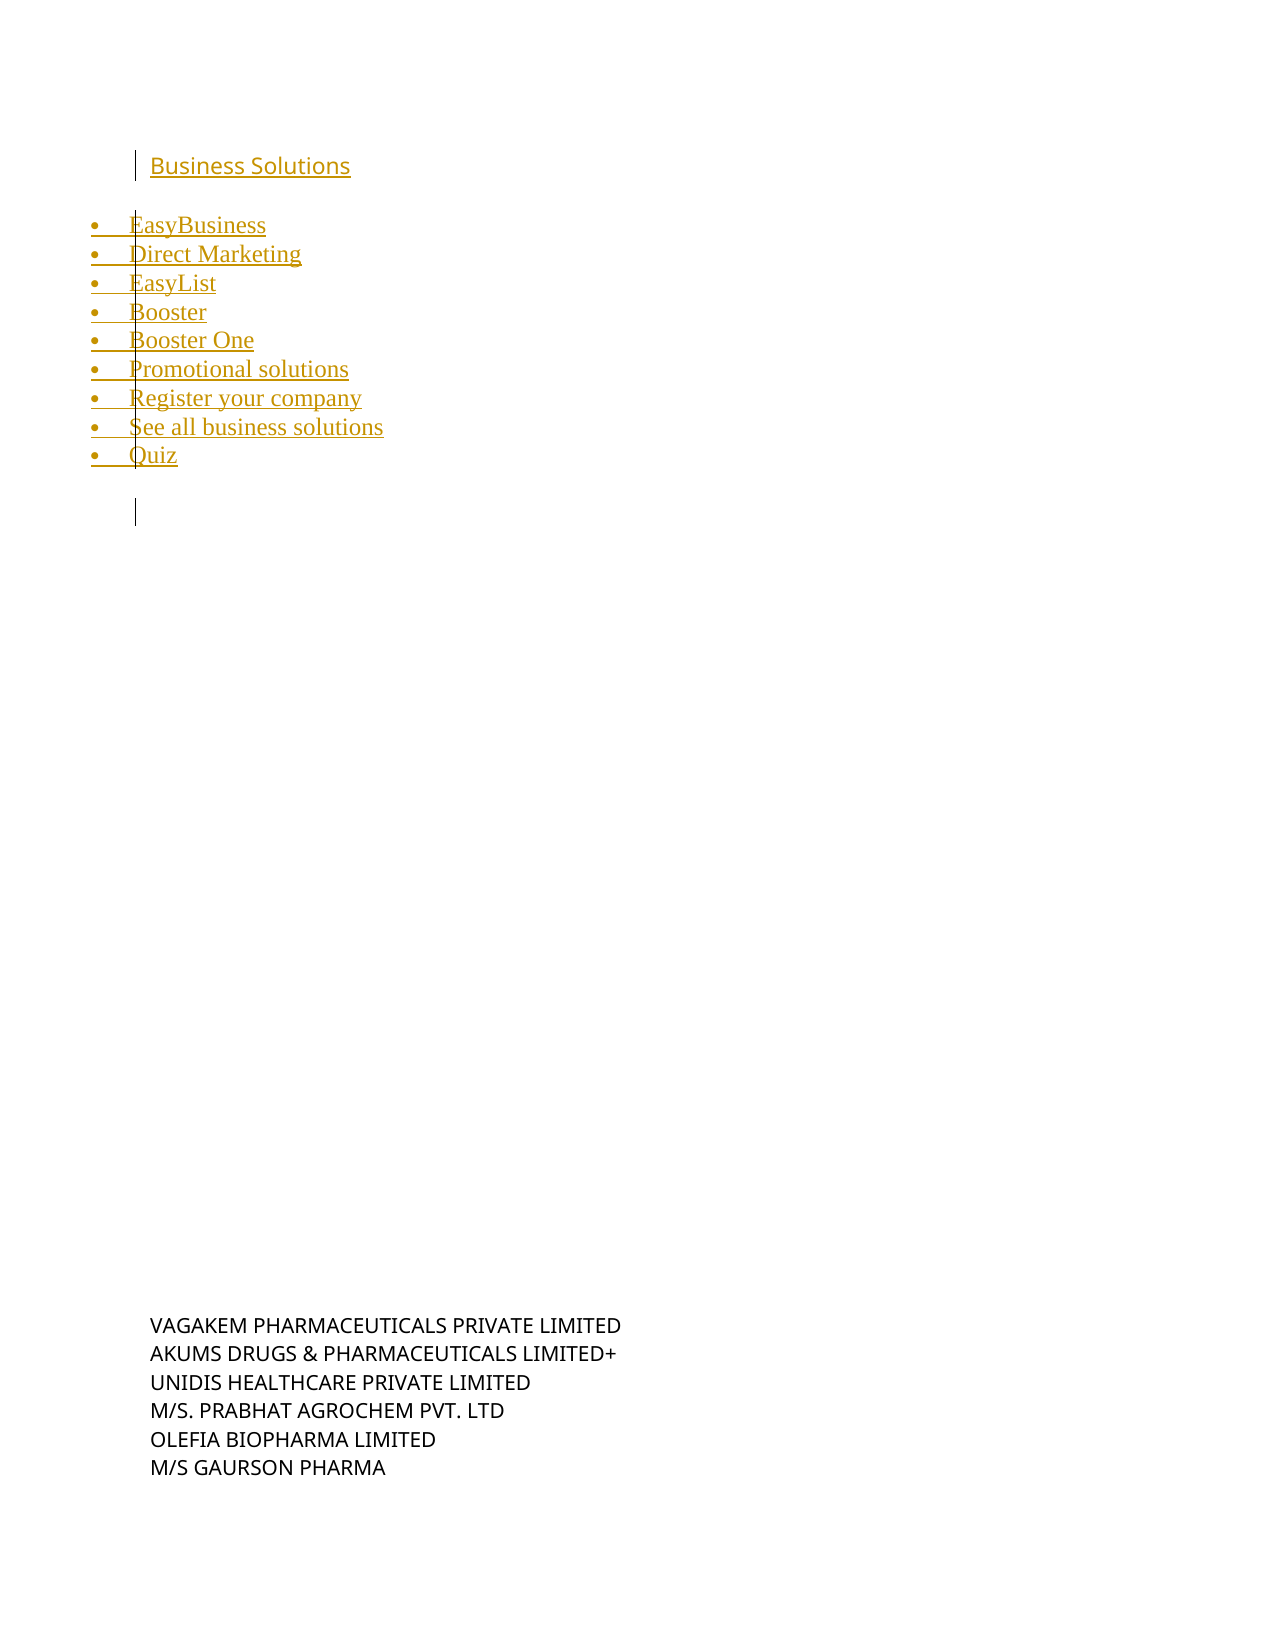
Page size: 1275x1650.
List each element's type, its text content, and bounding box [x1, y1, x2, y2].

text OLEFIA BIOPHARMA LIMITED [150, 1425, 1125, 1453]
text AKUMS DRUGS & PHARMACEUTICALS LIMITED+ [150, 1339, 1125, 1368]
text VAGAKEM PHARMACEUTICALS PRIVATE LIMITED [150, 1311, 1125, 1339]
text M/S. PRABHAT AGROCHEM PVT. LTD [150, 1396, 1125, 1425]
text M/S GAURSON PHARMA [150, 1453, 1125, 1482]
text UNIDIS HEALTHCARE PRIVATE LIMITED [150, 1368, 1125, 1396]
